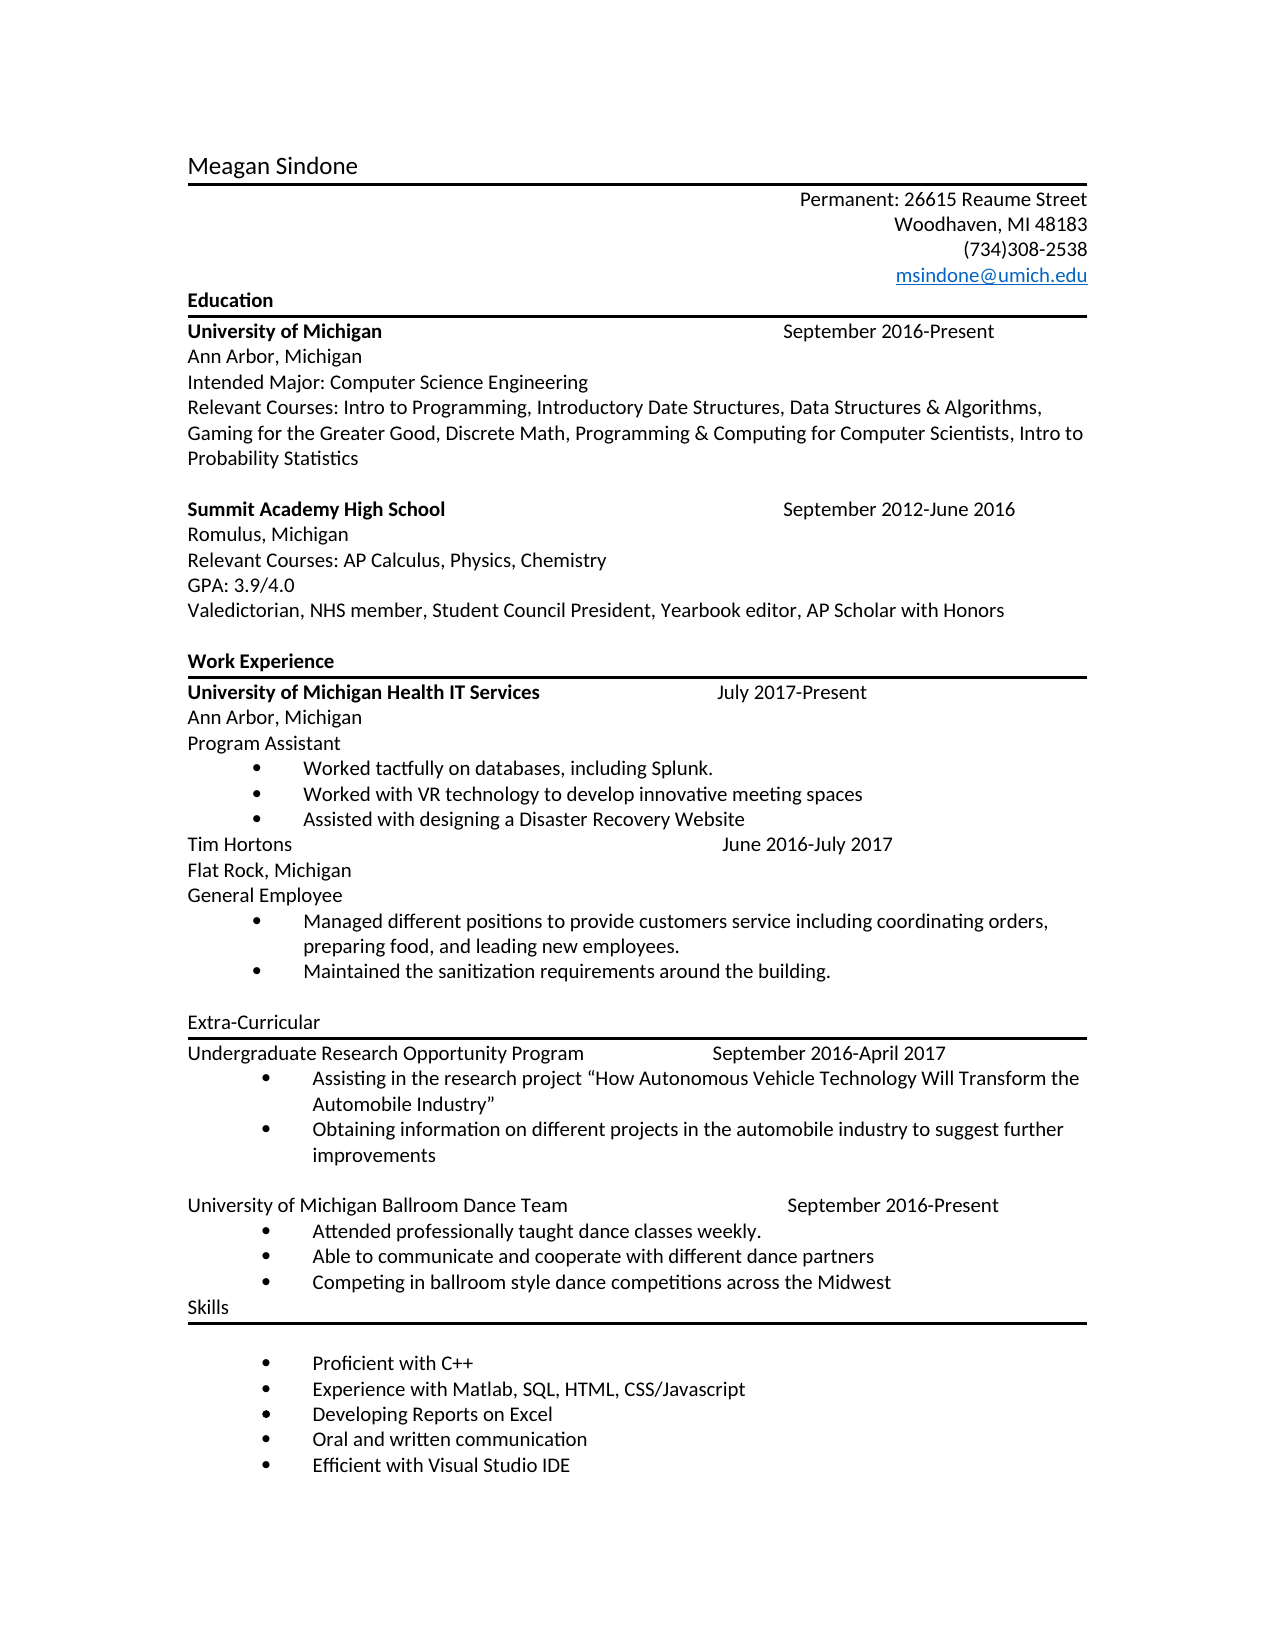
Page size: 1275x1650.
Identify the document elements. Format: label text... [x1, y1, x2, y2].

list Efficient with Visual Studio IDE [262, 1452, 1087, 1477]
text Ann Arbor, Michigan [187, 704, 1087, 730]
list Oral and written communication [262, 1427, 1087, 1452]
text Flat Rock, Michigan [187, 857, 1087, 882]
text University of Michigan Health IT Services July 2017-Present [187, 679, 1087, 704]
text Program Assistant [187, 730, 1087, 755]
text General Employee [187, 882, 1087, 908]
text Intended Major: Computer Science Engineering [187, 369, 1087, 394]
list Maintained the sanitization requirements around the building. [253, 959, 1087, 984]
text Valedictorian, NHS member, Student Council President, Yearbook editor, AP Scholar with Honors [187, 598, 1087, 623]
text Relevant Courses: AP Calculus, Physics, Chemistry [187, 547, 1087, 572]
text (734)308-2538 [187, 237, 1087, 262]
list Worked tactfully on databases, including Splunk. [253, 755, 1087, 781]
text msindone@umich.edu [187, 262, 1087, 287]
text Relevant Courses: Intro to Programming, Introductory Date Structures, Data Structures & Algorithms, Gaming for the Greater Good, Discrete Math, Programming & Computing for Computer Scientists, Intro to Probability Statistics [187, 394, 1087, 471]
text University of Michigan September 2016-Present [187, 318, 1087, 343]
text Meagan Sindone [187, 150, 1087, 186]
text Woodhaven, MI 48183 [187, 211, 1087, 237]
text Extra-Curricular [187, 1009, 1087, 1040]
text Tim Hortons June 2016-July 2017 [187, 832, 1087, 857]
text Work Experience [187, 648, 1087, 679]
text Permanent: 26615 Reaume Street [187, 186, 1087, 211]
list Proficient with C++ [262, 1350, 1087, 1376]
text Education [187, 287, 1087, 318]
text University of Michigan Ballroom Dance Team September 2016-Present [187, 1193, 1087, 1218]
list Managed different positions to provide customers service including coordinating orders, preparing food, and leading new employees. [253, 908, 1087, 959]
list Worked with VR technology to develop innovative meeting spaces [253, 781, 1087, 806]
list Competing in ballroom style dance competitions across the Midwest [262, 1269, 1087, 1294]
text Ann Arbor, Michigan [187, 343, 1087, 369]
list Able to communicate and cooperate with different dance partners [262, 1243, 1087, 1269]
text Romulus, Michigan [187, 521, 1087, 547]
list Obtaining information on different projects in the automobile industry to suggest further improvements [262, 1116, 1087, 1167]
text Undergraduate Research Opportunity Program September 2016-April 2017 [187, 1040, 1087, 1066]
list Assisted with designing a Disaster Recovery Website [253, 806, 1087, 832]
text Summit Academy High School September 2012-June 2016 [187, 496, 1087, 521]
text Skills [187, 1294, 1087, 1325]
list Attended professionally taught dance classes weekly. [262, 1218, 1087, 1243]
text GPA: 3.9/4.0 [187, 572, 1087, 598]
list Assisting in the research project “How Autonomous Vehicle Technology Will Transform the Automobile Industry” [262, 1066, 1087, 1116]
list Developing Reports on Excel [262, 1401, 1087, 1427]
list Experience with Matlab, SQL, HTML, CSS/Javascript [262, 1376, 1087, 1401]
